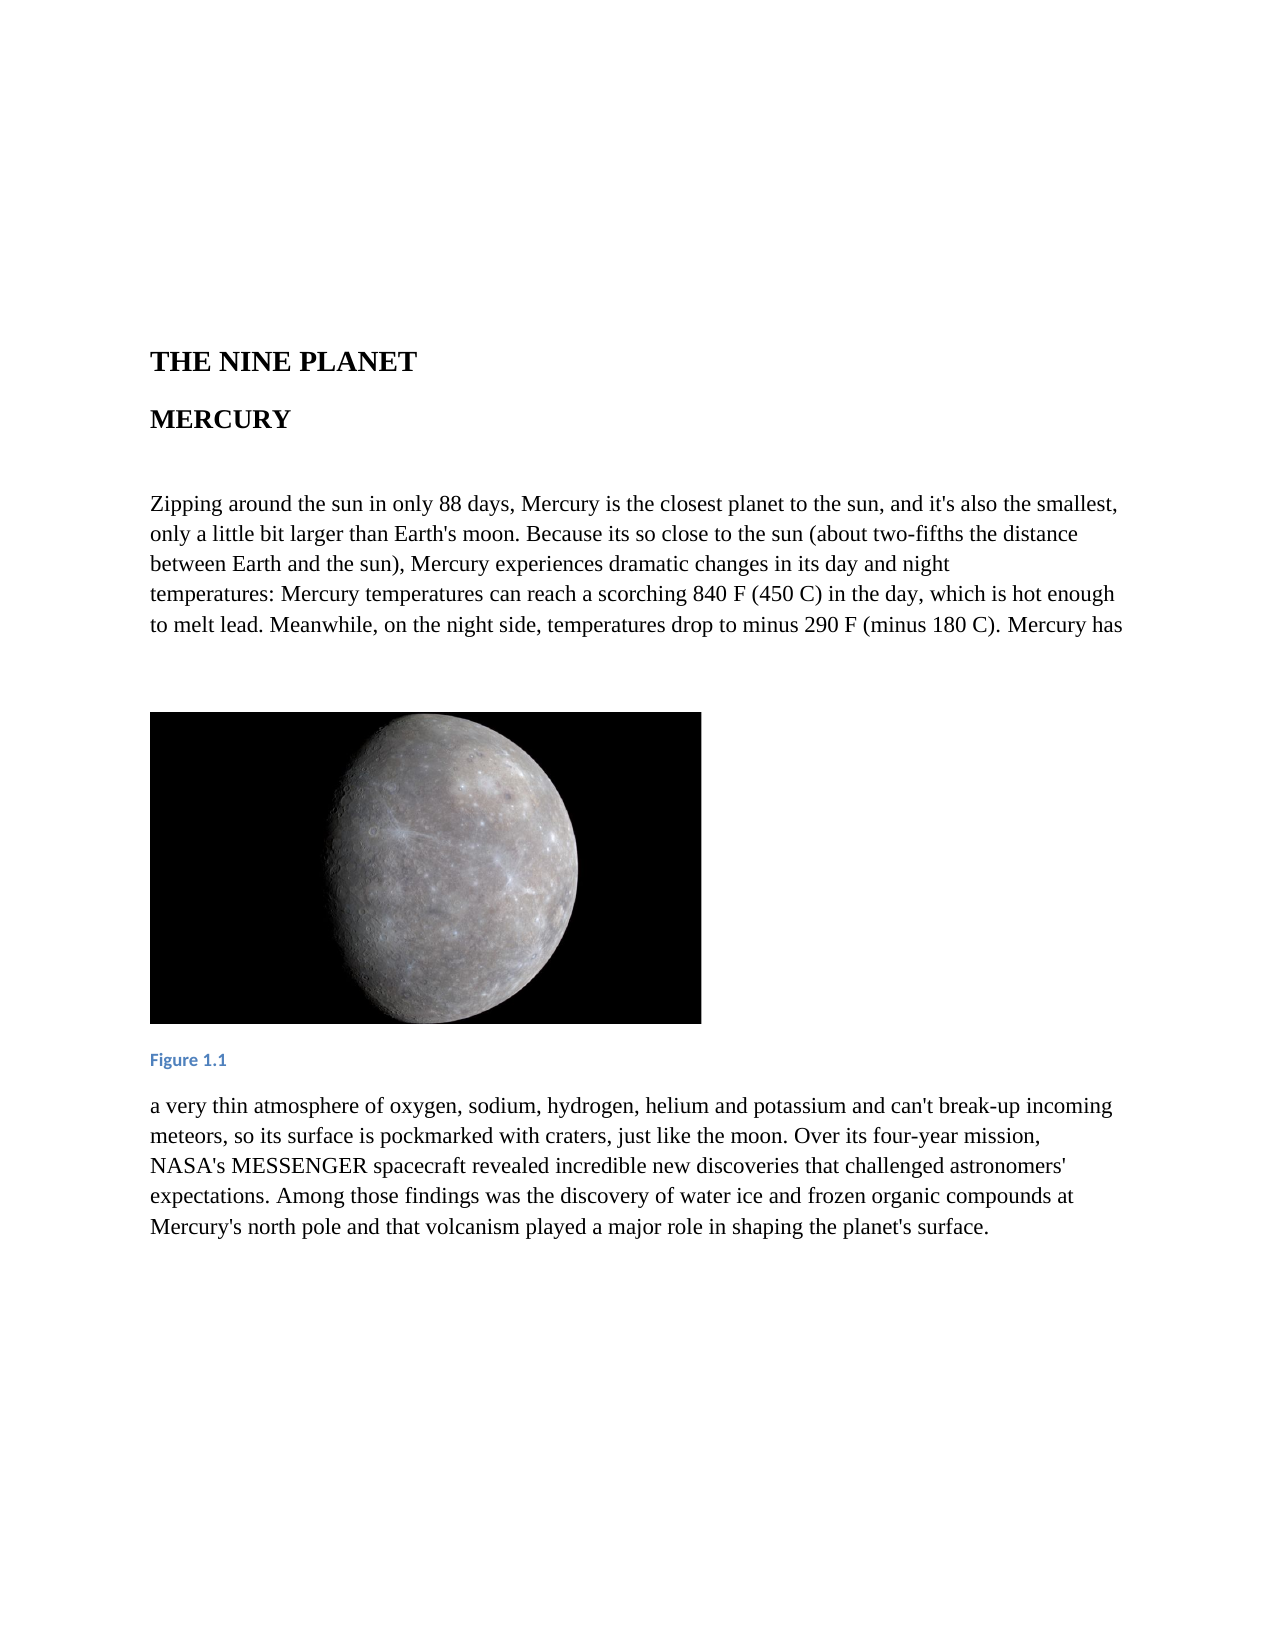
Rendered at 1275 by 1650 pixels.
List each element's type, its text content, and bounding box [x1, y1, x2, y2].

subtitle THE NINE PLANET [150, 344, 1125, 377]
subtitle MERCURY [150, 403, 1125, 434]
text Zipping around the sun in only 88 days, Mercury is the closest planet to the sun, and it's also the smallest, only a little bit larger than Earth's moon. Because its so close to the sun (about two-fifths the distance between Earth and the sun), Mercury experiences dramatic changes in its day and night temperatures: Mercury temperatures can reach a scorching 840 F (450 C) in the day, which is hot enough to melt lead. Meanwhile, on the night side, temperatures drop to minus 290 F (minus 180 C). Mercury has [150, 490, 1125, 637]
text a very thin atmosphere of oxygen, sodium, hydrogen, helium and potassium and can't break-up incoming meteors, so its surface is pockmarked with craters, just like the moon. Over its four-year mission, NASA's MESSENGER spacecraft revealed incredible new discoveries that challenged astronomers' expectations. Among those findings was the discovery of water ice and frozen organic compounds at Mercury's north pole and that volcanism played a major role in shaping the planet's surface. [150, 1092, 1125, 1239]
picture [150, 712, 702, 1024]
